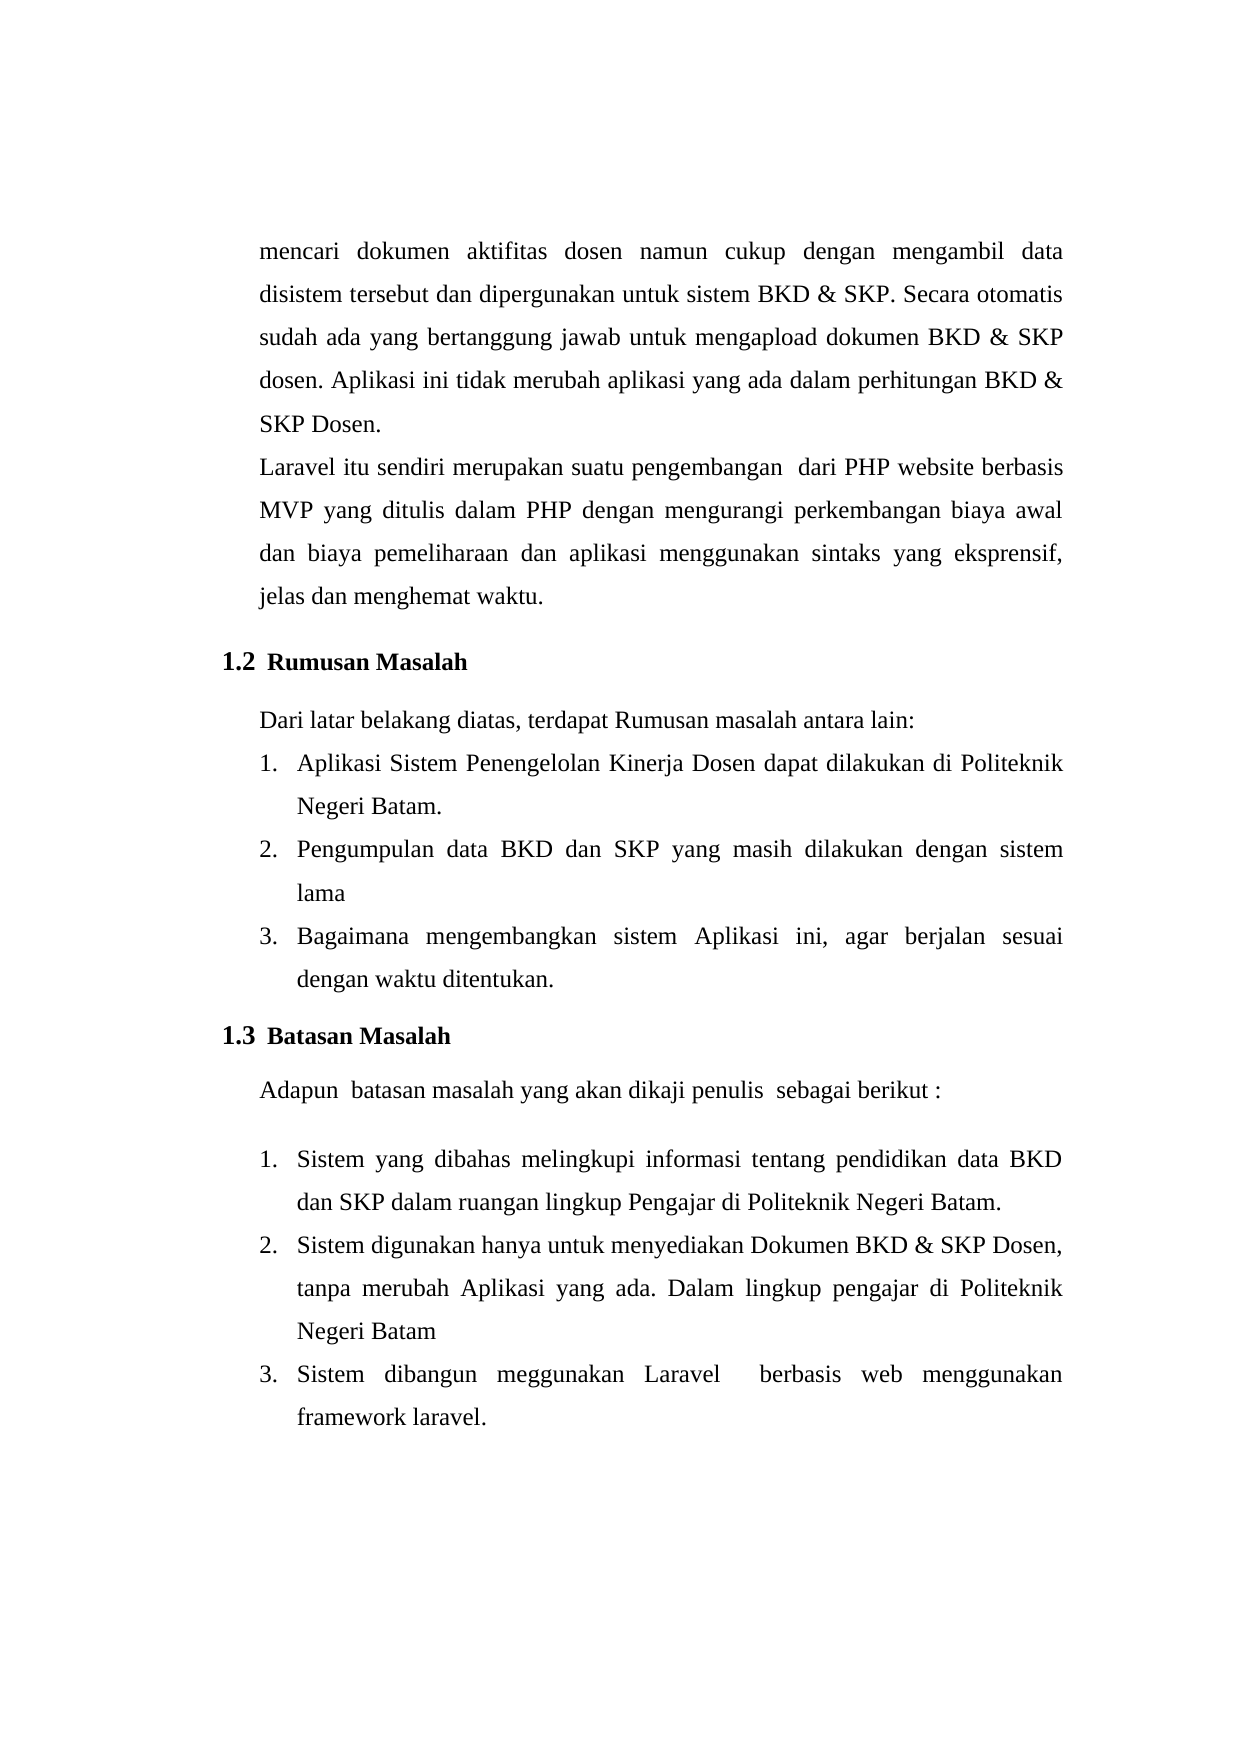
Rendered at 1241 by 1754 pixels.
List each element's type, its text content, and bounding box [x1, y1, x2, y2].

text Laravel itu sendiri merupakan suatu pengembangan dari PHP website berbasis MVP yang ditulis dalam PHP dengan mengurangi perkembangan biaya awal dan biaya pemeliharaan dan aplikasi menggunakan sintaks yang eksprensif, jelas dan menghemat waktu. [259, 452, 1064, 610]
list Sistem yang dibahas melingkupi informasi tentang pendidikan data BKD dan SKP dalam ruangan lingkup Pengajar di Politeknik Negeri Batam. [259, 1144, 1063, 1216]
list Sistem dibangun meggunakan Laravel berbasis web menggunakan framework laravel. [259, 1359, 1063, 1431]
text Adapun batasan masalah yang akan dikaji penulis sebagai berikut : [222, 1076, 1063, 1104]
list Bagaimana mengembangkan sistem Aplikasi ini, agar berjalan sesuai dengan waktu ditentukan. [259, 921, 1064, 993]
subtitle Rumusan Masalah [222, 645, 1063, 676]
subtitle Batasan Masalah [222, 1019, 1063, 1051]
text Dari latar belakang diatas, terdapat Rumusan masalah antara lain: [222, 705, 1064, 734]
list Pengumpulan data BKD dan SKP yang masih dilakukan dengan sistem lama [259, 834, 1064, 906]
list Sistem digunakan hanya untuk menyediakan Dokumen BKD & SKP Dosen, tanpa merubah Aplikasi yang ada. Dalam lingkup pengajar di Politeknik Negeri Batam [259, 1230, 1063, 1345]
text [259, 236, 1064, 437]
list Aplikasi Sistem Penengelolan Kinerja Dosen dapat dilakukan di Politeknik Negeri Batam. [259, 748, 1064, 820]
